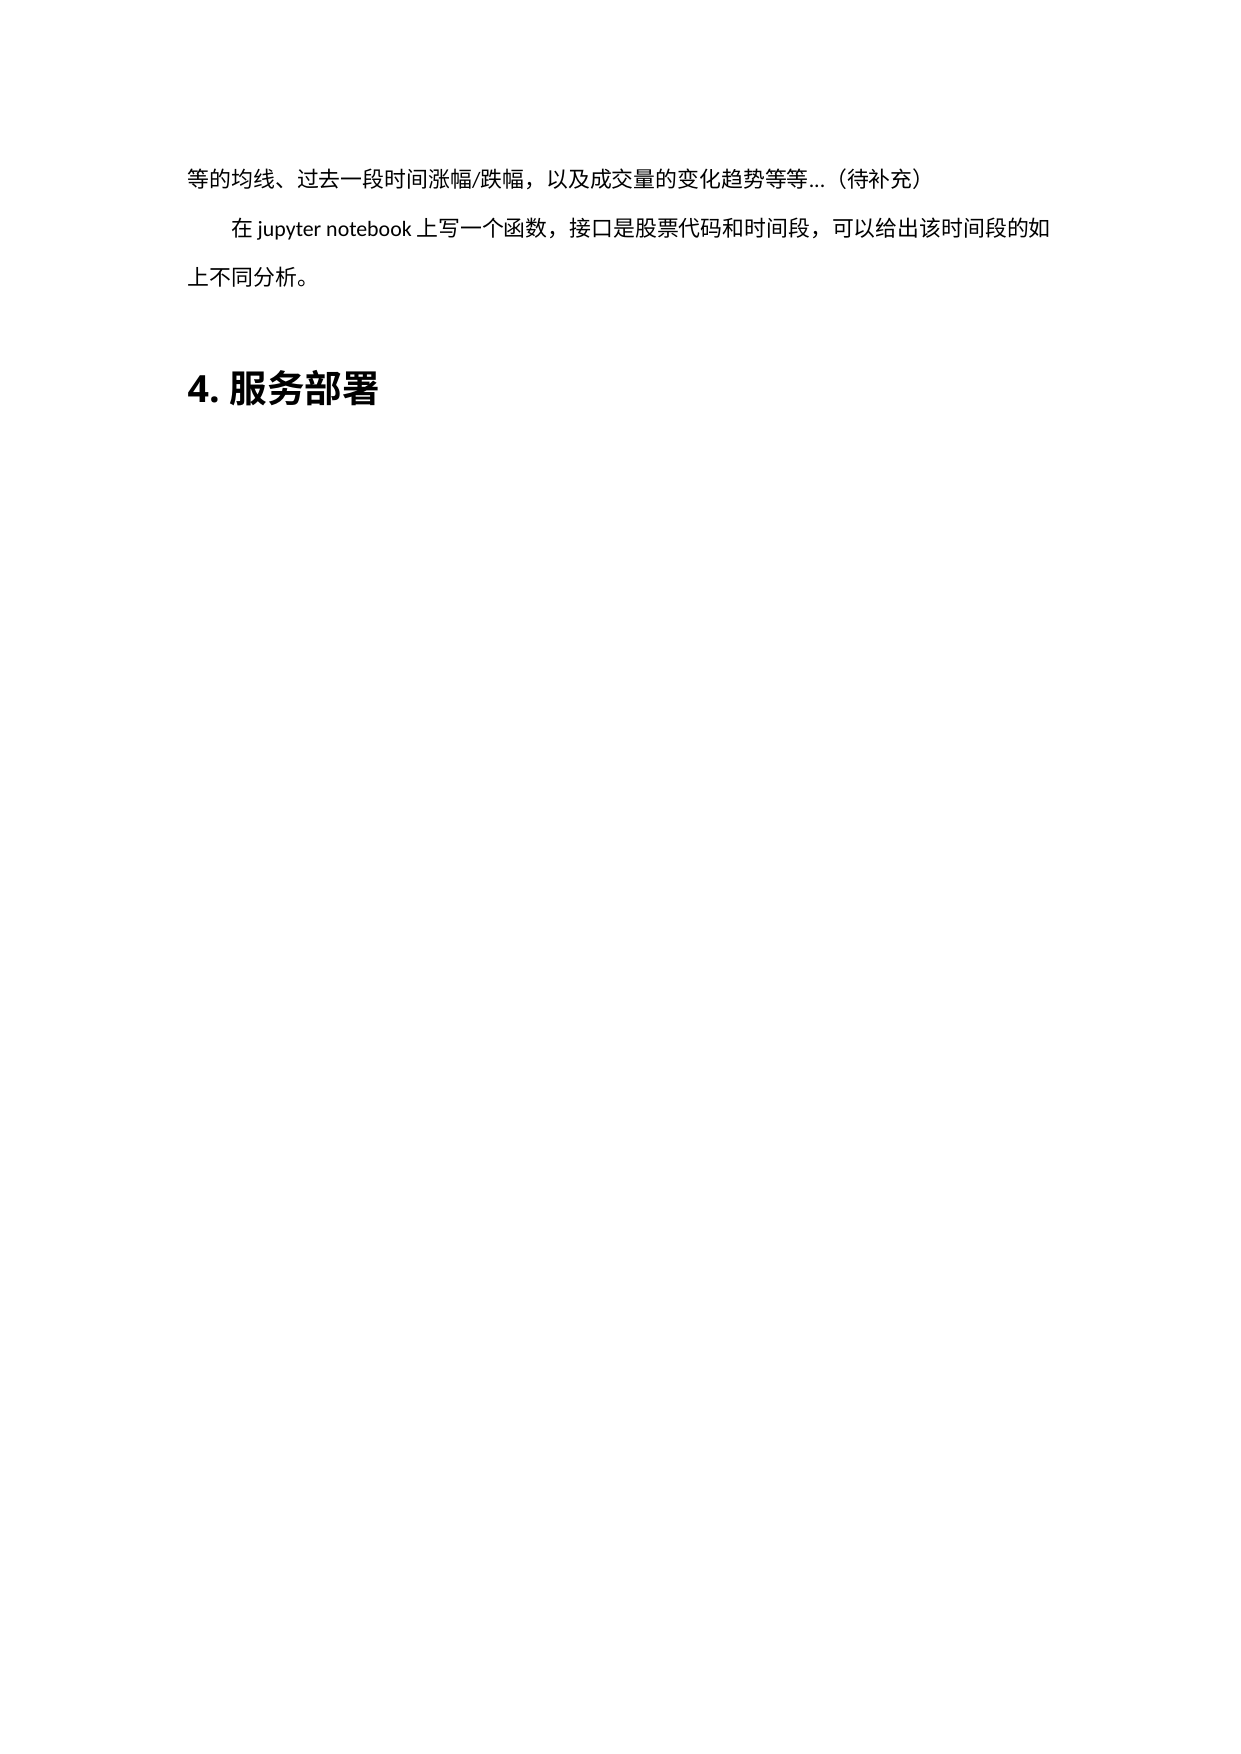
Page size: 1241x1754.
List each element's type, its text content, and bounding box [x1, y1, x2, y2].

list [187, 162, 1053, 194]
list 服务部署 [187, 353, 1053, 418]
list 在jupyter notebook上写一个函数，接口是股票代码和时间段，可以给出该时间段的如上不同分析。 [187, 210, 1053, 292]
